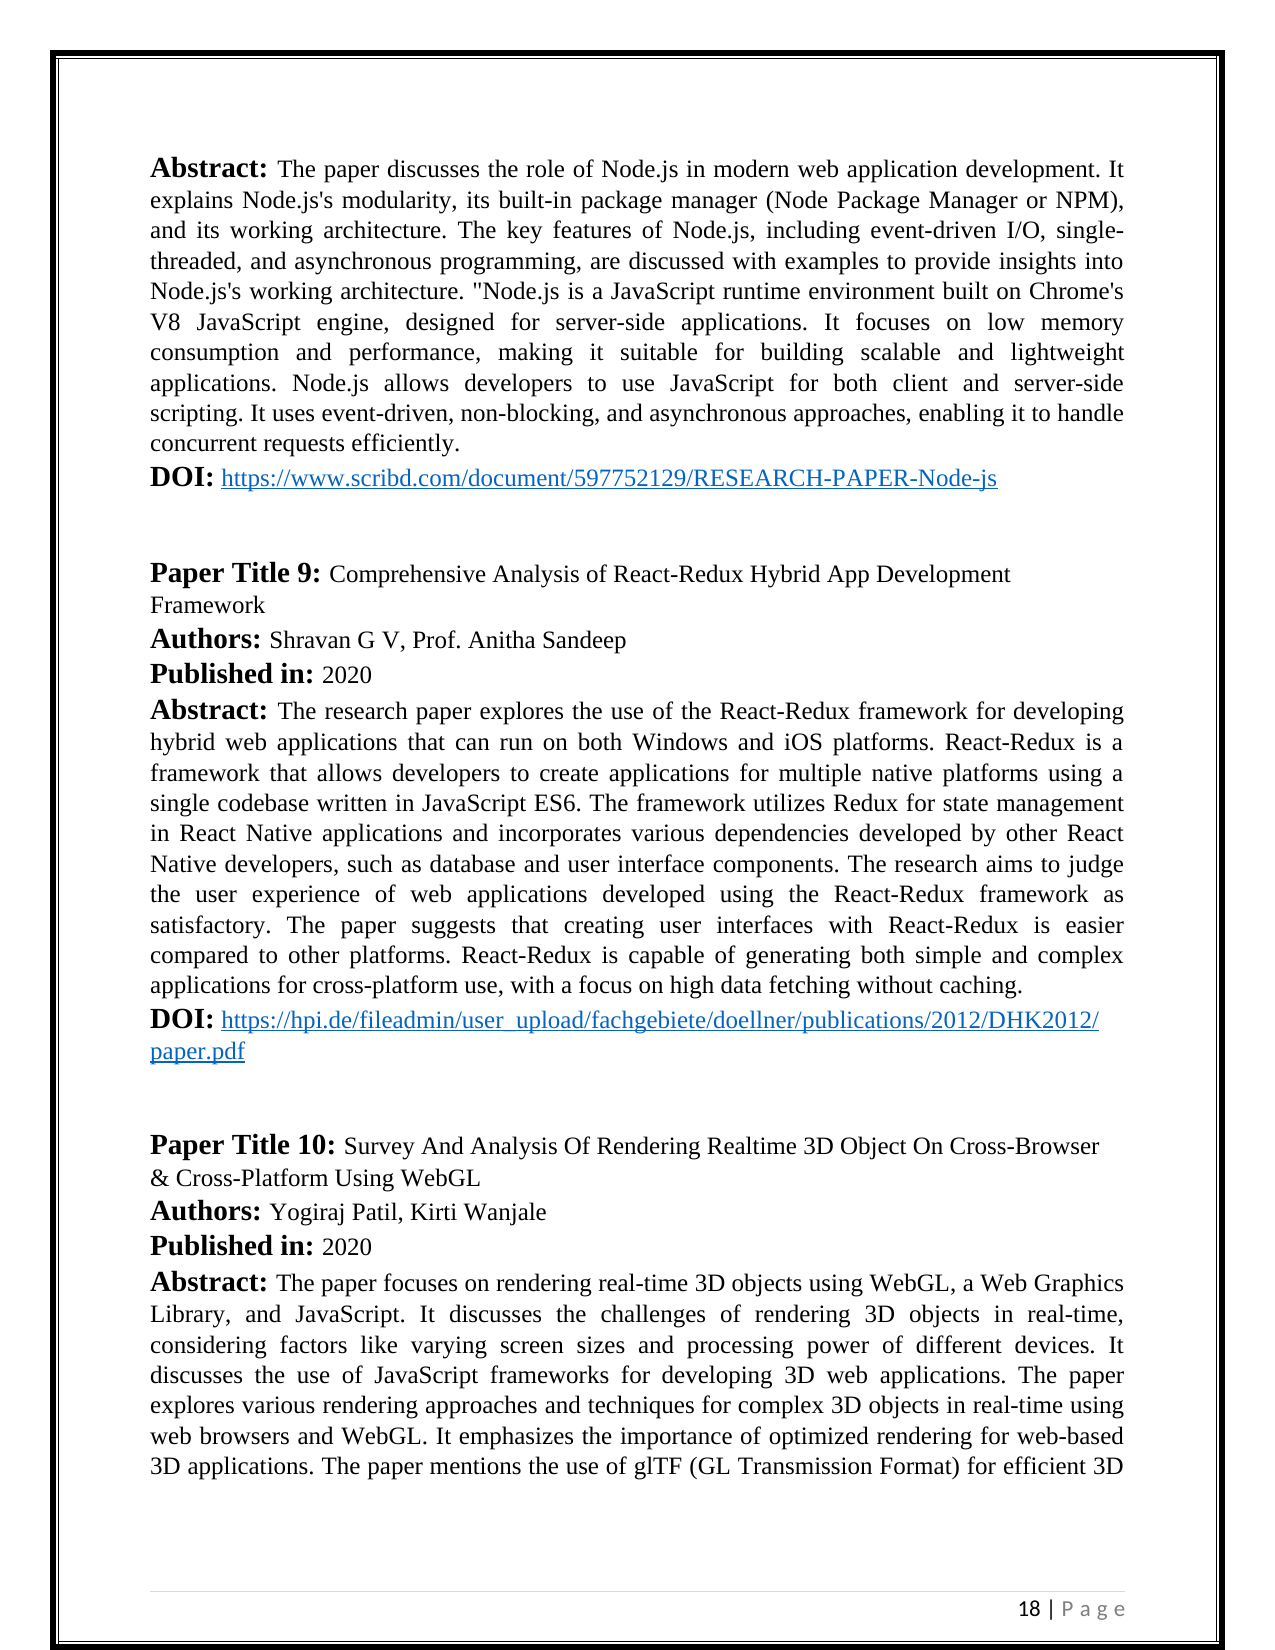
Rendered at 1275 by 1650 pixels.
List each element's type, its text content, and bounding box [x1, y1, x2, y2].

text Published in: 2020 [150, 1228, 1125, 1262]
text Published in: 2020 [150, 656, 1125, 690]
text Paper Title 9: Comprehensive Analysis of React-Redux Hybrid App Development Framework [150, 555, 1125, 619]
text Authors: Yogiraj Patil, Kirti Wanjale [150, 1193, 1125, 1227]
text Abstract: The research paper explores the use of the React-Redux framework for developing hybrid web applications that can run on both Windows and iOS platforms. React-Redux is a framework that allows developers to create applications for multiple native platforms using a single codebase written in JavaScript ES6. The framework utilizes Redux for state management in React Native applications and incorporates various dependencies developed by other React Native developers, such as database and user interface components. The research aims to judge the user experience of web applications developed using the React-Redux framework as satisfactory. The paper suggests that creating user interfaces with React-Redux is easier compared to other platforms. React-Redux is capable of generating both simple and complex applications for cross-platform use, with a focus on high data fetching without caching. [150, 692, 1125, 999]
text Authors: Shravan G V, Prof. Anitha Sandeep [150, 621, 1125, 654]
text Abstract: The paper discusses the role of Node.js in modern web application development. It explains Node.js's modularity, its built-in package manager (Node Package Manager or NPM), and its working architecture. The key features of Node.js, including event-driven I/O, single-threaded, and asynchronous programming, are discussed with examples to provide insights into Node.js's working architecture. "Node.js is a JavaScript runtime environment built on Chrome's V8 JavaScript engine, designed for server-side applications. It focuses on low memory consumption and performance, making it suitable for building scalable and lightweight applications. Node.js allows developers to use JavaScript for both client and server-side scripting. It uses event-driven, non-blocking, and asynchronous approaches, enabling it to handle concurrent requests efficiently. [150, 150, 1125, 457]
text Paper Title 10: Survey And Analysis Of Rendering Realtime 3D Object On Cross-Browser & Cross-Platform Using WebGL [150, 1127, 1125, 1191]
text DOI: https://hpi.de/fileadmin/user_upload/fachgebiete/doellner/publications/2012/DHK2012/paper.pdf [150, 1001, 1125, 1065]
text DOI: https://www.scribd.com/document/597752129/RESEARCH-PAPER-Node-js [150, 459, 1125, 492]
